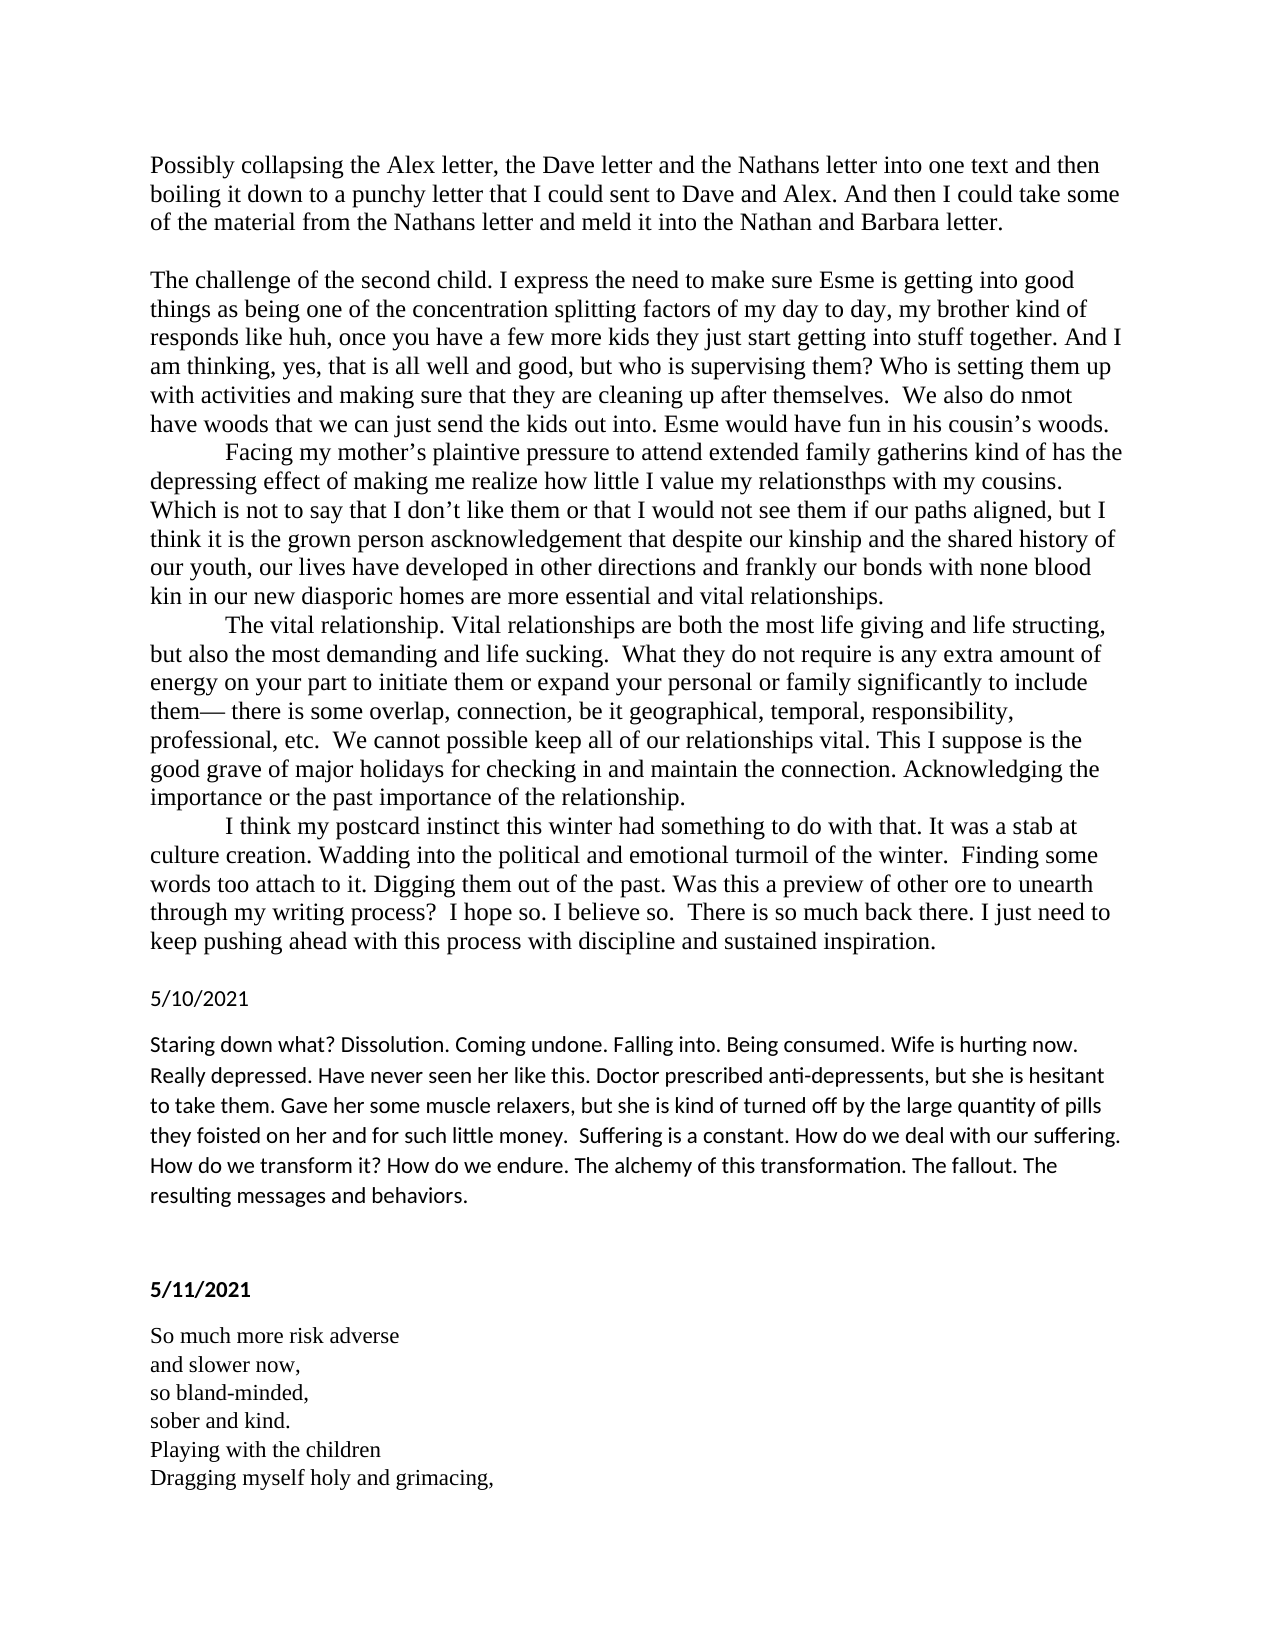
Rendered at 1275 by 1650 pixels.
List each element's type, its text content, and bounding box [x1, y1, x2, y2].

text The challenge of the second child. I express the need to make sure Esme is getting into good things as being one of the concentration splitting factors of my day to day, my brother kind of responds like huh, once you have a few more kids they just start getting into stuff together. And I am thinking, yes, that is all well and good, but who is supervising them? Who is setting them up with activities and making sure that they are cleaning up after themselves. We also do nmot have woods that we can just send the kids out into. Esme would have fun in his cousin’s woods. [150, 265, 1125, 437]
text so bland-minded, [150, 1379, 1125, 1406]
text So much more risk adverse [150, 1322, 1125, 1349]
text sober and kind. [150, 1408, 1125, 1434]
text The vital relationship. Vital relationships are both the most life giving and life structing, but also the most demanding and life sucking. What they do not require is any extra amount of energy on your part to initiate them or expand your personal or family significantly to include them— there is some overlap, connection, be it geographical, temporal, responsibility, professional, etc. We cannot possible keep all of our relationships vital. This I suppose is the good grave of major holidays for checking in and maintain the connection. Acknowledging the importance or the past importance of the relationship. [150, 610, 1125, 811]
text I think my postcard instinct this winter had something to do with that. It was a stab at culture creation. Wadding into the political and emotional turmoil of the winter. Finding some words too attach to it. Digging them out of the past. Was this a preview of other ore to unearth through my writing process? I hope so. I believe so. There is so much back there. I just need to keep pushing ahead with this process with discipline and sustained inspiration. [150, 811, 1125, 955]
text 5/11/2021 [150, 1275, 1125, 1303]
text Possibly collapsing the Alex letter, the Dave letter and the Nathans letter into one text and then boiling it down to a punchy letter that I could sent to Dave and Alex. And then I could take some of the material from the Nathans letter and meld it into the Nathan and Barbara letter. [150, 150, 1125, 236]
text Staring down what? Dissolution. Coming undone. Falling into. Being consumed. Wife is hurting now. Really depressed. Have never seen her like this. Doctor prescribed anti-depressents, but she is hesitant to take them. Gave her some muscle relaxers, but she is kind of turned off by the large quantity of pills they foisted on her and for such little money. Suffering is a constant. How do we deal with our suffering. How do we transform it? How do we endure. The alchemy of this transformation. The fallout. The resulting messages and behaviors. [150, 1031, 1125, 1210]
text Playing with the children [150, 1436, 1125, 1462]
text 5/10/2021 [150, 984, 1125, 1012]
text Dragging myself holy and grimacing, [150, 1464, 1125, 1491]
text Facing my mother’s plaintive pressure to attend extended family gatherins kind of has the depressing effect of making me realize how little I value my relationsthps with my cousins. Which is not to say that I don’t like them or that I would not see them if our paths aligned, but I think it is the grown person ascknowledgement that despite our kinship and the shared history of our youth, our lives have developed in other directions and frankly our bonds with none blood kin in our new diasporic homes are more essential and vital relationships. [150, 437, 1125, 610]
text and slower now, [150, 1351, 1125, 1377]
